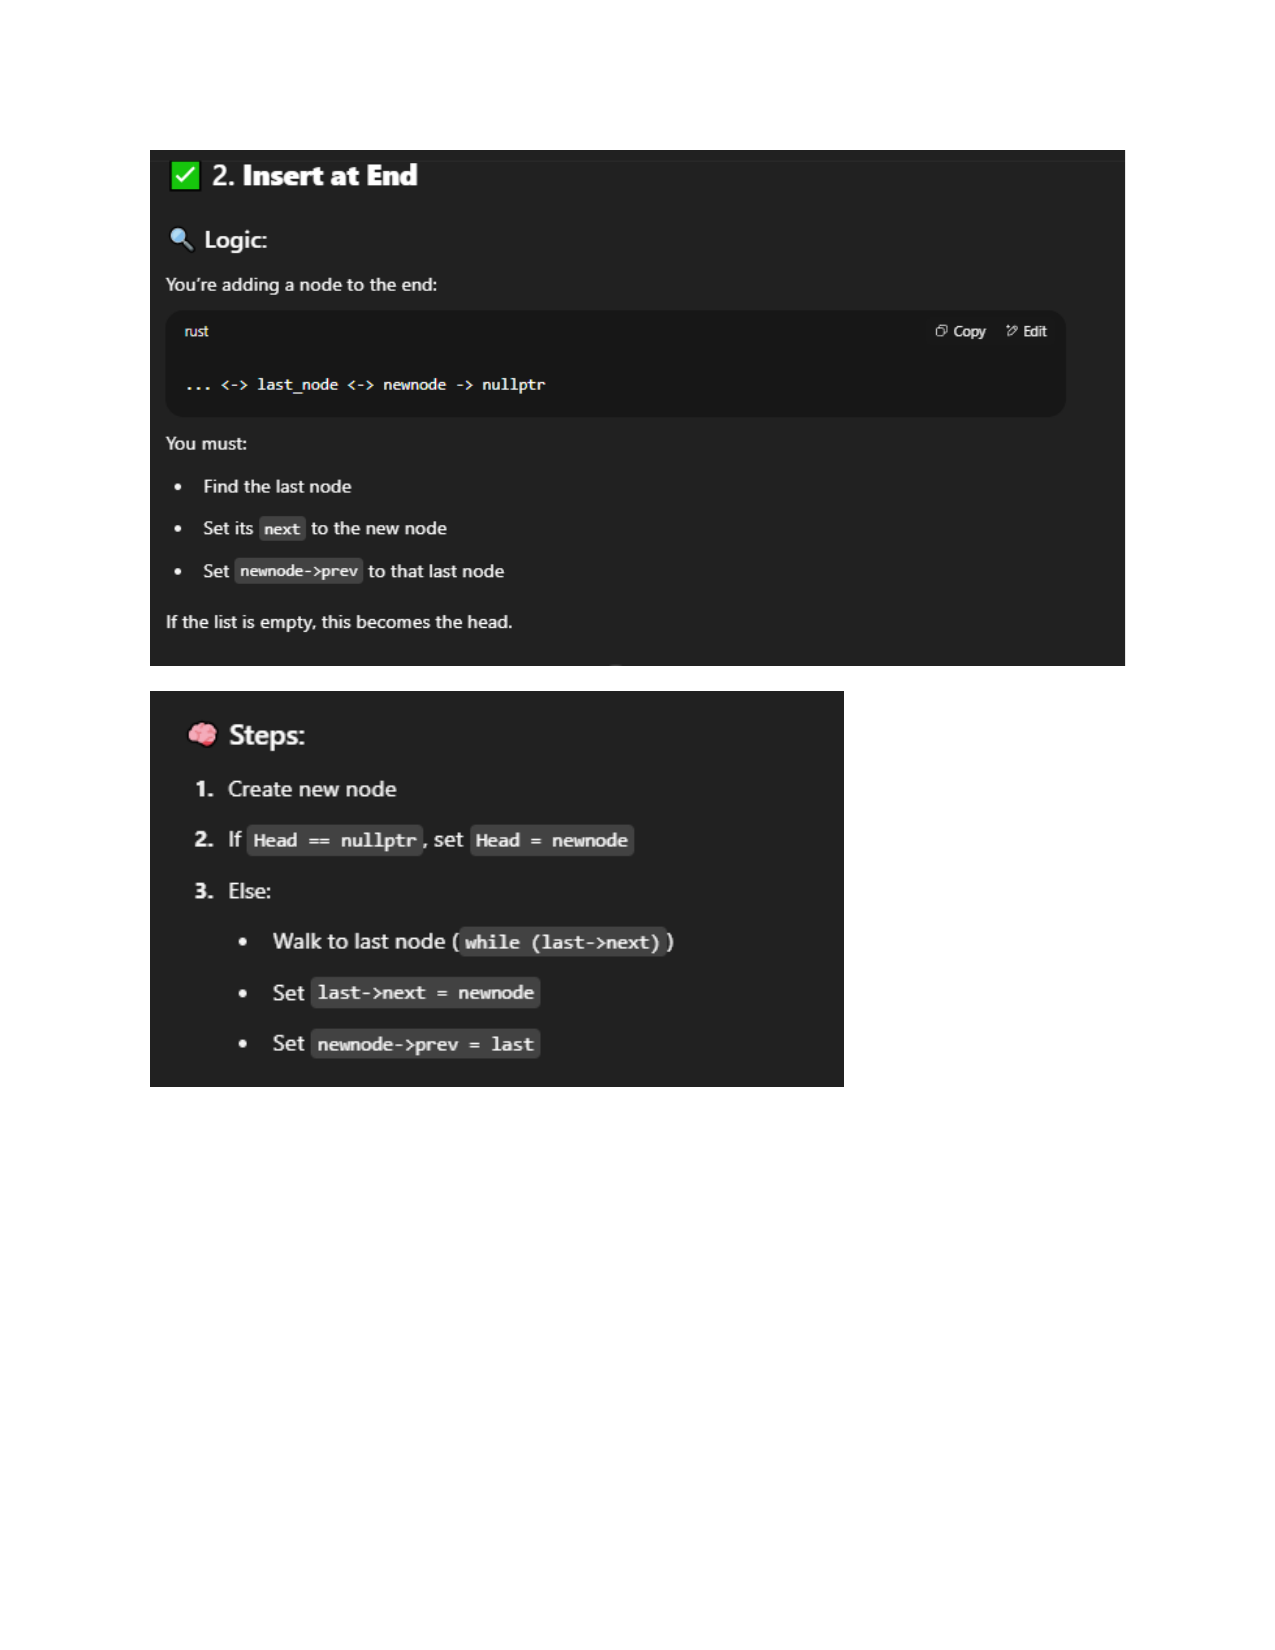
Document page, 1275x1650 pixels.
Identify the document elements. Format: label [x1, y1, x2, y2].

picture [150, 150, 1125, 666]
picture [150, 691, 844, 1087]
